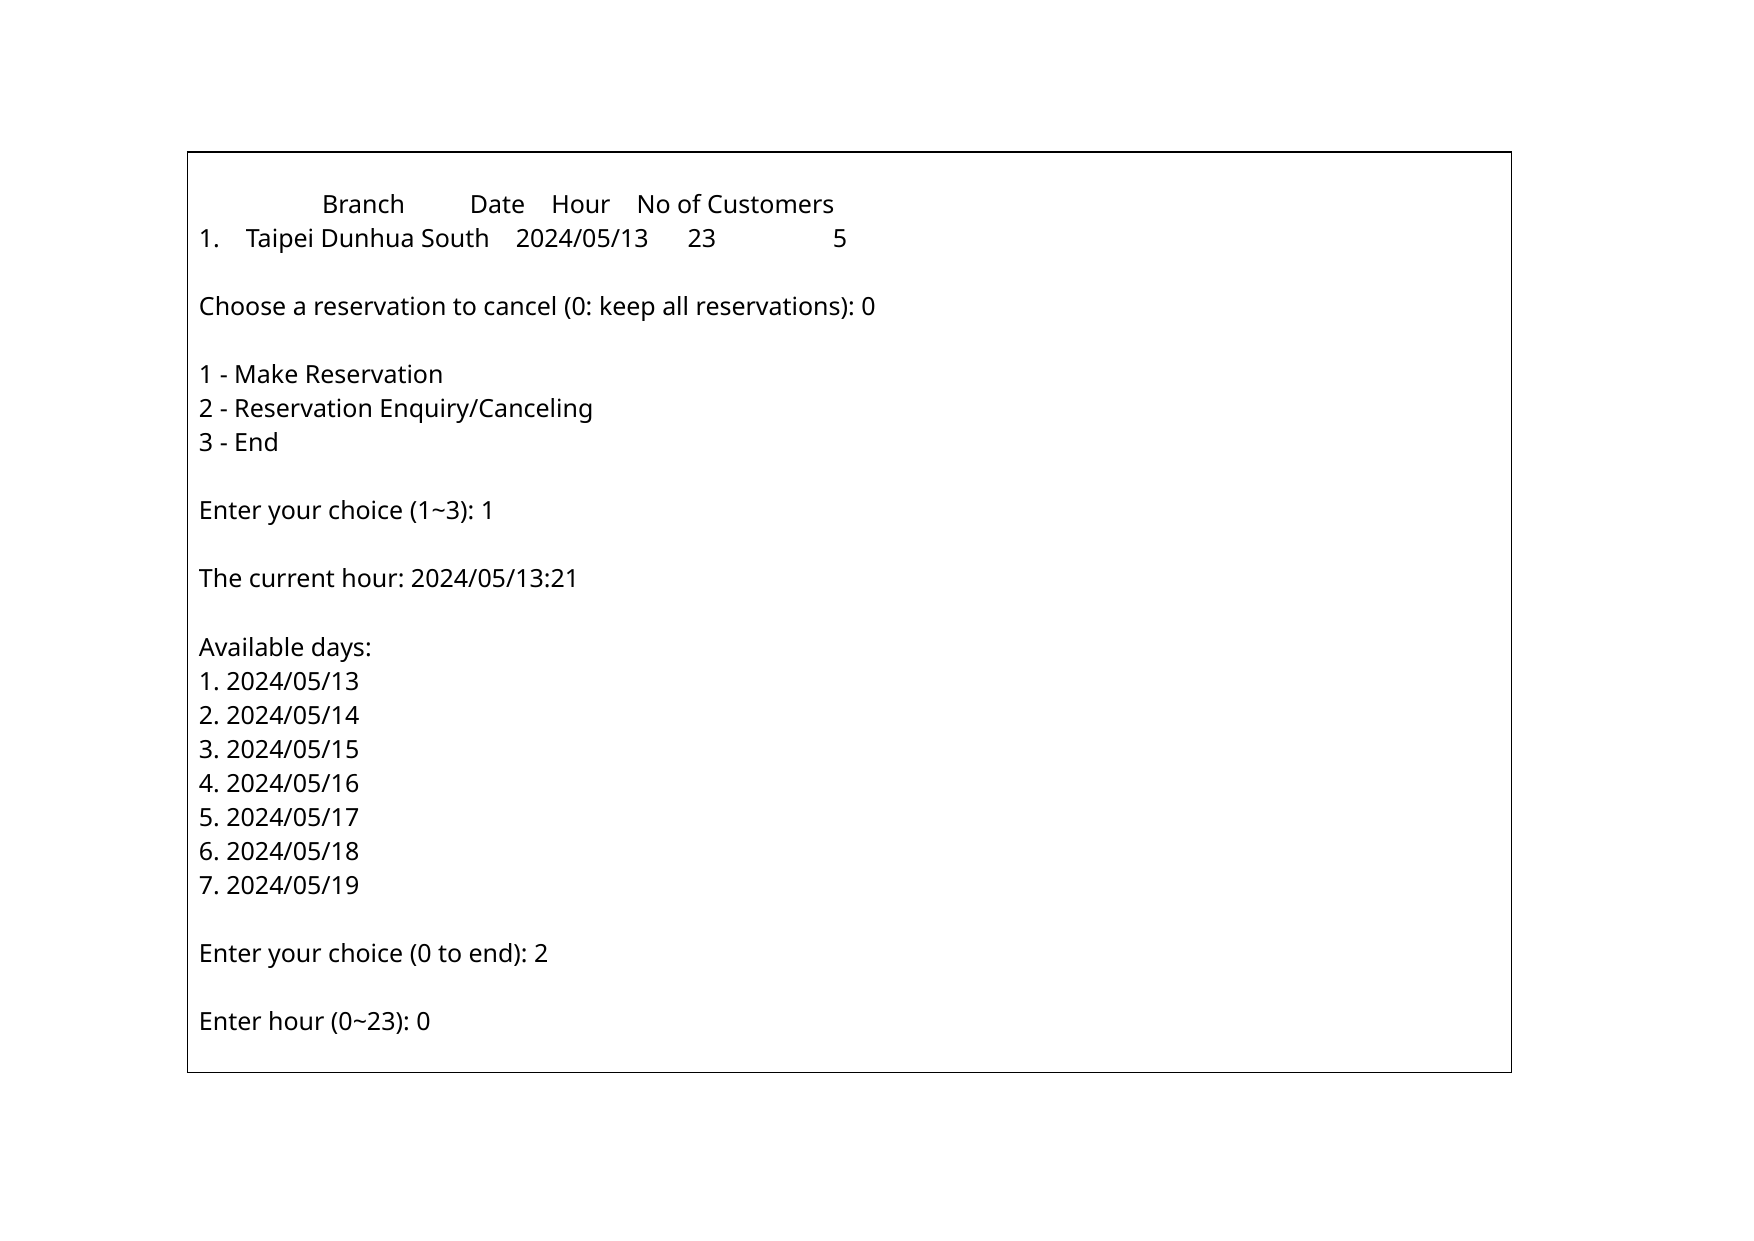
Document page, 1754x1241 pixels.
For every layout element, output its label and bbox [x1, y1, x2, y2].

table_header [188, 153, 1511, 1072]
